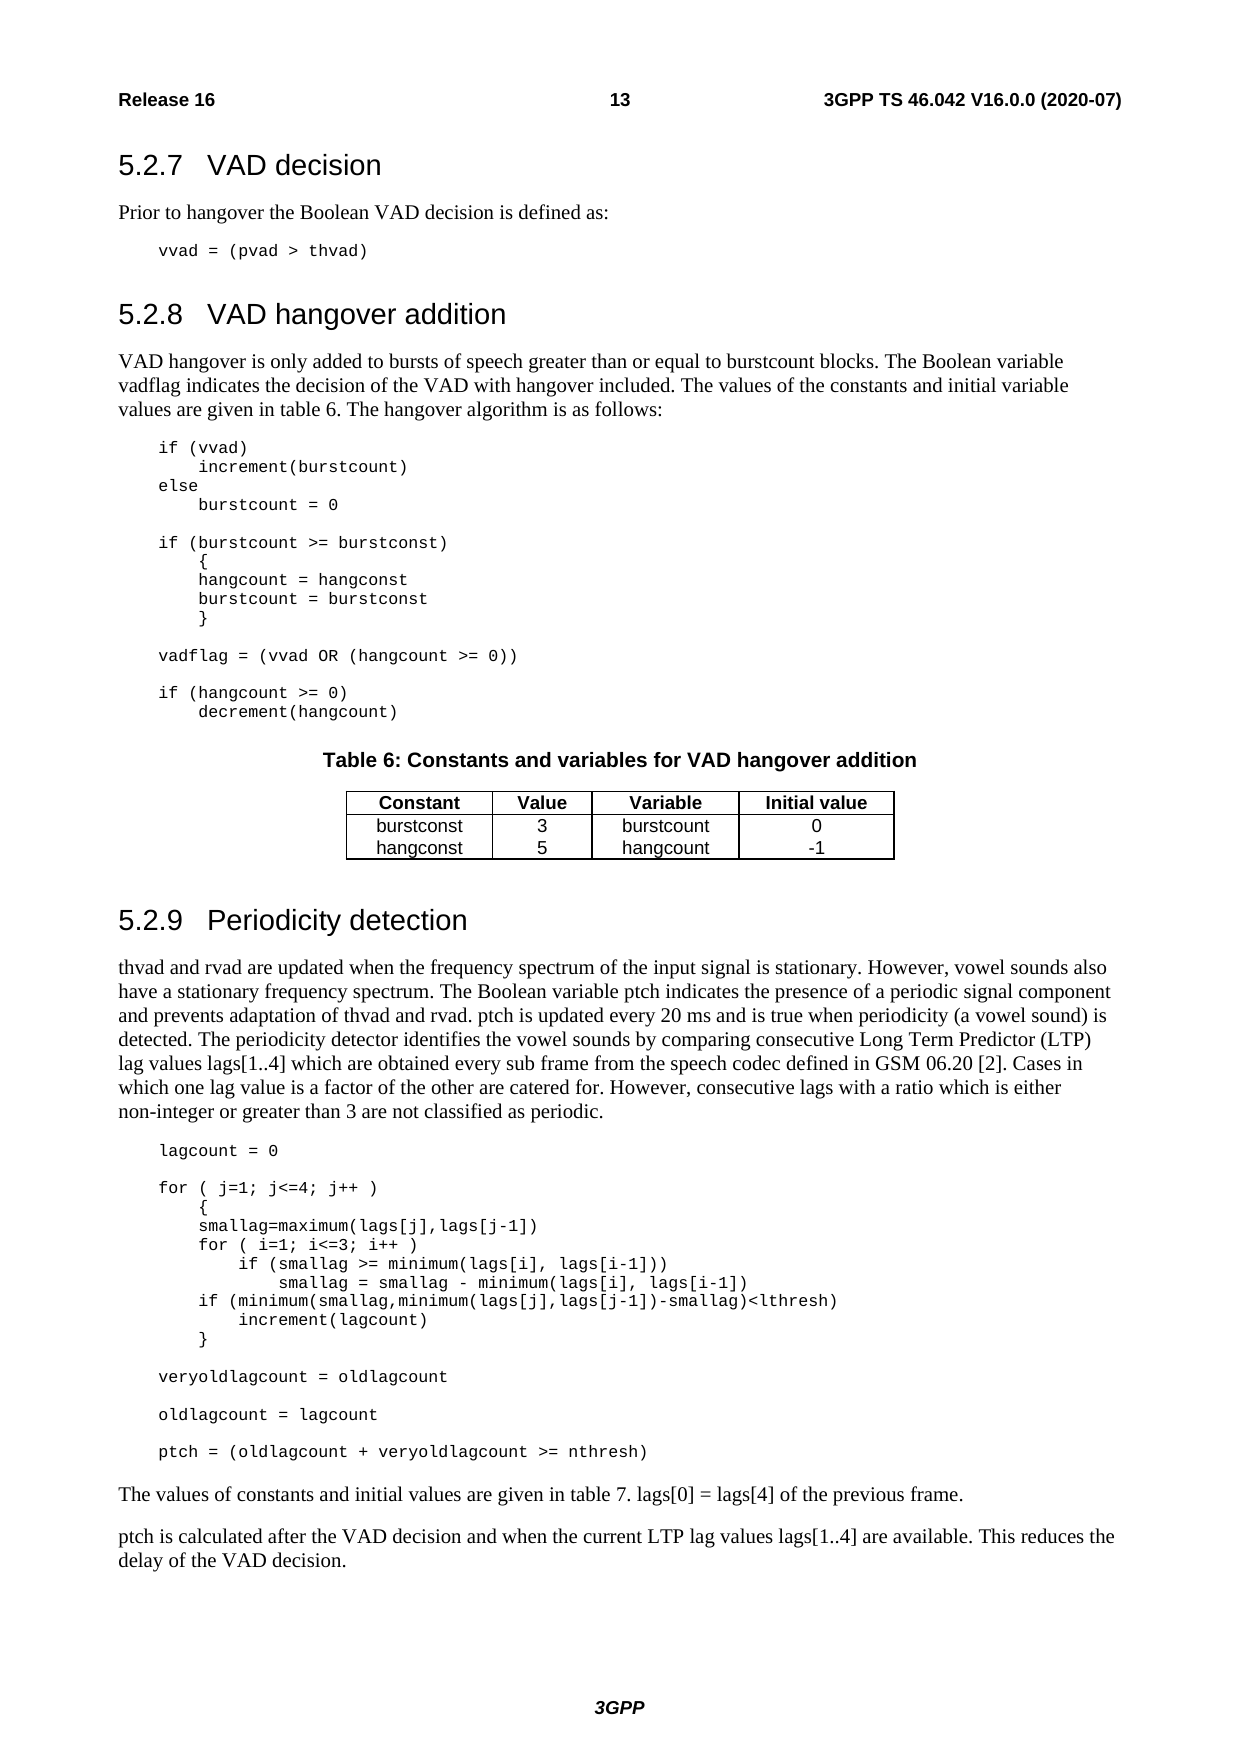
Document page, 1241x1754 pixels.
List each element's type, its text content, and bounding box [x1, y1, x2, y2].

text increment(lagcount) [118, 1312, 1122, 1331]
text if (hangcount >= 0) [118, 685, 1122, 704]
text { [118, 553, 1122, 572]
table_cell burstcount [593, 815, 738, 837]
text } [118, 1331, 1122, 1349]
text if (minimum(smallag,minimum(lags[j],lags[j-1])-smallag)<lthresh) [118, 1293, 1122, 1312]
table_cell 5 [493, 837, 591, 858]
text VAD hangover is only added to bursts of speech greater than or equal to burstcount blocks. The Boolean variable vadflag indicates the decision of the VAD with hangover included. The values of the constants and initial variable values are given in table 6. The hangover algorithm is as follows: [118, 349, 1122, 421]
text The values of constants and initial values are given in table 7. lags[0] = lags[4] of the previous frame. [118, 1482, 1122, 1506]
text Prior to hangover the Boolean VAD decision is defined as: [118, 200, 1122, 224]
table_cell 0 [740, 815, 893, 837]
text if (burstcount >= burstconst) [118, 534, 1122, 553]
text veryoldlagcount = oldlagcount [118, 1368, 1122, 1387]
table_header Initial value [740, 792, 893, 814]
text vadflag = (vvad OR (hangcount >= 0)) [118, 647, 1122, 666]
text burstcount = 0 [118, 496, 1122, 515]
text decrement(hangcount) [118, 704, 1122, 723]
text vvad = (pvad > thvad) [118, 243, 1122, 261]
text hangcount = hangconst [118, 572, 1122, 591]
text ptch is calculated after the VAD decision and when the current LTP lag values lags[1..4] are available. This reduces the delay of the VAD decision. [118, 1524, 1122, 1572]
text burstcount = burstconst [118, 591, 1122, 609]
text if (vvad) [118, 440, 1122, 459]
table_cell hangcount [593, 837, 738, 858]
text increment(burstcount) [118, 459, 1122, 478]
table_header Variable [593, 792, 738, 814]
text ptch = (oldlagcount + veryoldlagcount >= nthresh) [118, 1444, 1122, 1463]
table_cell -1 [740, 837, 893, 858]
text lagcount = 0 [118, 1142, 1122, 1161]
text if (smallag >= minimum(lags[i], lags[i-1])) [118, 1255, 1122, 1274]
table_cell burstconst [347, 815, 492, 837]
table_header Value [493, 792, 591, 814]
text thvad and rvad are updated when the frequency spectrum of the input signal is stationary. However, vowel sounds also have a stationary frequency spectrum. The Boolean variable ptch indicates the presence of a periodic signal component and prevents adaptation of thvad and rvad. ptch is updated every 20 ms and is true when periodicity (a vowel sound) is detected. The periodicity detector identifies the vowel sounds by comparing consecutive Long Term Predictor (LTP) lag values lags[1..4] which are obtained every sub frame from the speech codec defined in GSM 06.20 [2]. Cases in which one lag value is a factor of the other are catered for. However, consecutive lags with a ratio which is either non-integer or greater than 3 are not classified as periodic. [118, 955, 1122, 1123]
text for ( j=1; j<=4; j++ ) [118, 1180, 1122, 1199]
text { [118, 1199, 1122, 1218]
table_header Constant [347, 792, 492, 814]
text else [118, 478, 1122, 496]
subtitle 5.2.7 VAD decision [118, 147, 1122, 181]
text Table 6: Constants and variables for VAD hangover addition [118, 748, 1122, 772]
text oldlagcount = lagcount [118, 1406, 1122, 1425]
text for ( i=1; i<=3; i++ ) [118, 1236, 1122, 1255]
text smallag=maximum(lags[j],lags[j-1]) [118, 1218, 1122, 1236]
table_cell 3 [493, 815, 591, 837]
text } [118, 609, 1122, 628]
subtitle 5.2.8 VAD hangover addition [118, 297, 1122, 330]
table_cell hangconst [347, 837, 492, 858]
text smallag = smallag - minimum(lags[i], lags[i-1]) [118, 1274, 1122, 1293]
subtitle 5.2.9 Periodicity detection [118, 903, 1122, 936]
